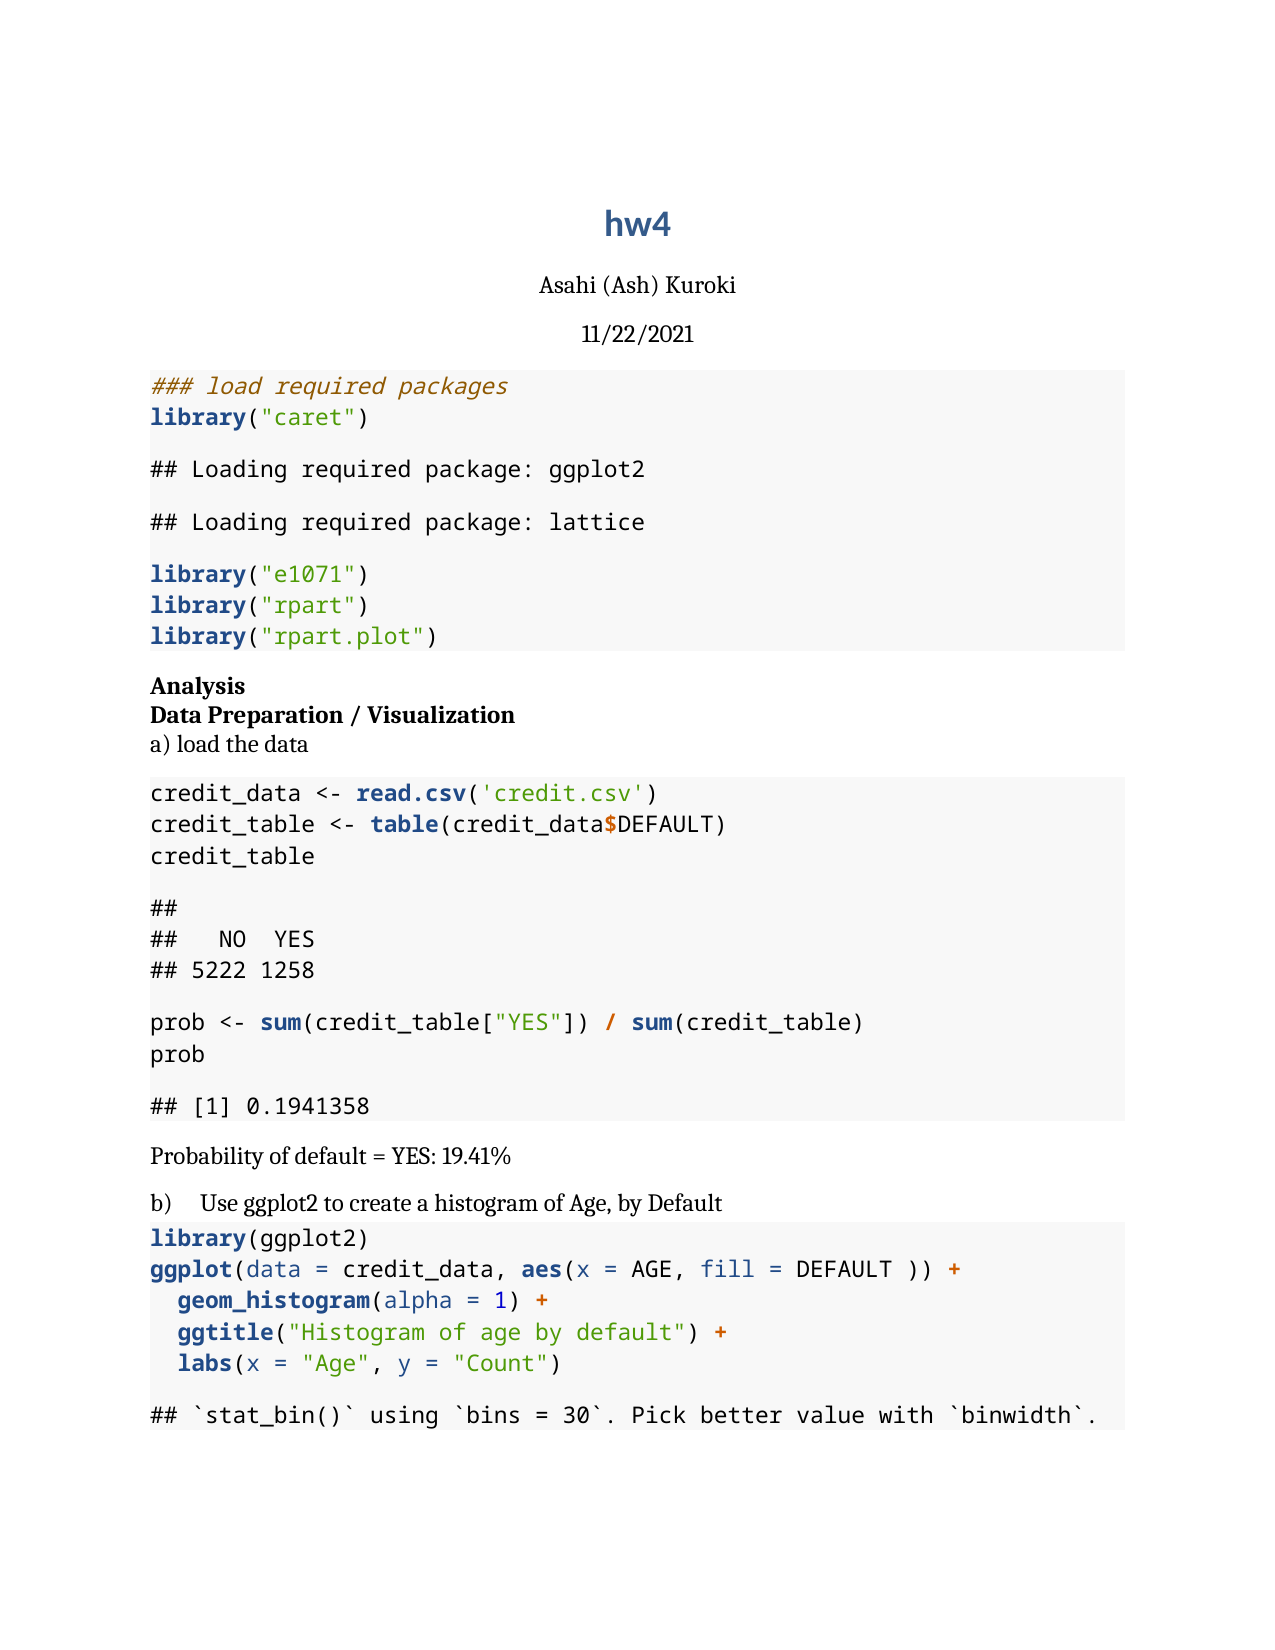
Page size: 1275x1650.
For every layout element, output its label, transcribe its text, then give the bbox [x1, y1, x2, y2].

text 11/22/2021 [150, 320, 1125, 349]
list Use ggplot2 to create a histogram of Age, by Default [150, 1189, 1125, 1218]
text Analysis Data Preparation / Visualization a) load the data [150, 672, 1125, 758]
text ### load required packages library("caret") [370, 370, 1125, 432]
text prob <- sum(credit_table["YES"]) / sum(credit_table) prob [150, 1006, 1125, 1069]
title hw4 [150, 200, 1125, 246]
text ## Loading required package: ggplot2 [150, 453, 1125, 484]
text credit_data <- read.csv('credit.csv') credit_table <- table(credit_data$DEFAULT) credit_table [150, 777, 1125, 871]
text ## `stat_bin()` using `bins = 30`. Pick better value with `binwidth`. [150, 1399, 1125, 1430]
text Probability of default = YES: 19.41% [150, 1142, 1125, 1170]
text ## ## NO YES ## 5222 1258 [150, 892, 1125, 985]
text ## [1] 0.1941358 [150, 1089, 1125, 1121]
text Asahi (Ash) Kuroki [150, 271, 1125, 299]
text library("e1071") library("rpart") library("rpart.plot") [150, 557, 1125, 651]
text ## Loading required package: lattice [150, 505, 1125, 537]
text library(ggplot2) ggplot(data = credit_data, aes(x = AGE, fill = DEFAULT )) + geom_histogram(alpha = 1) + ggtitle("Histogram of age by default") + labs(x = "Age", y = "Count") [370, 1222, 1125, 1378]
